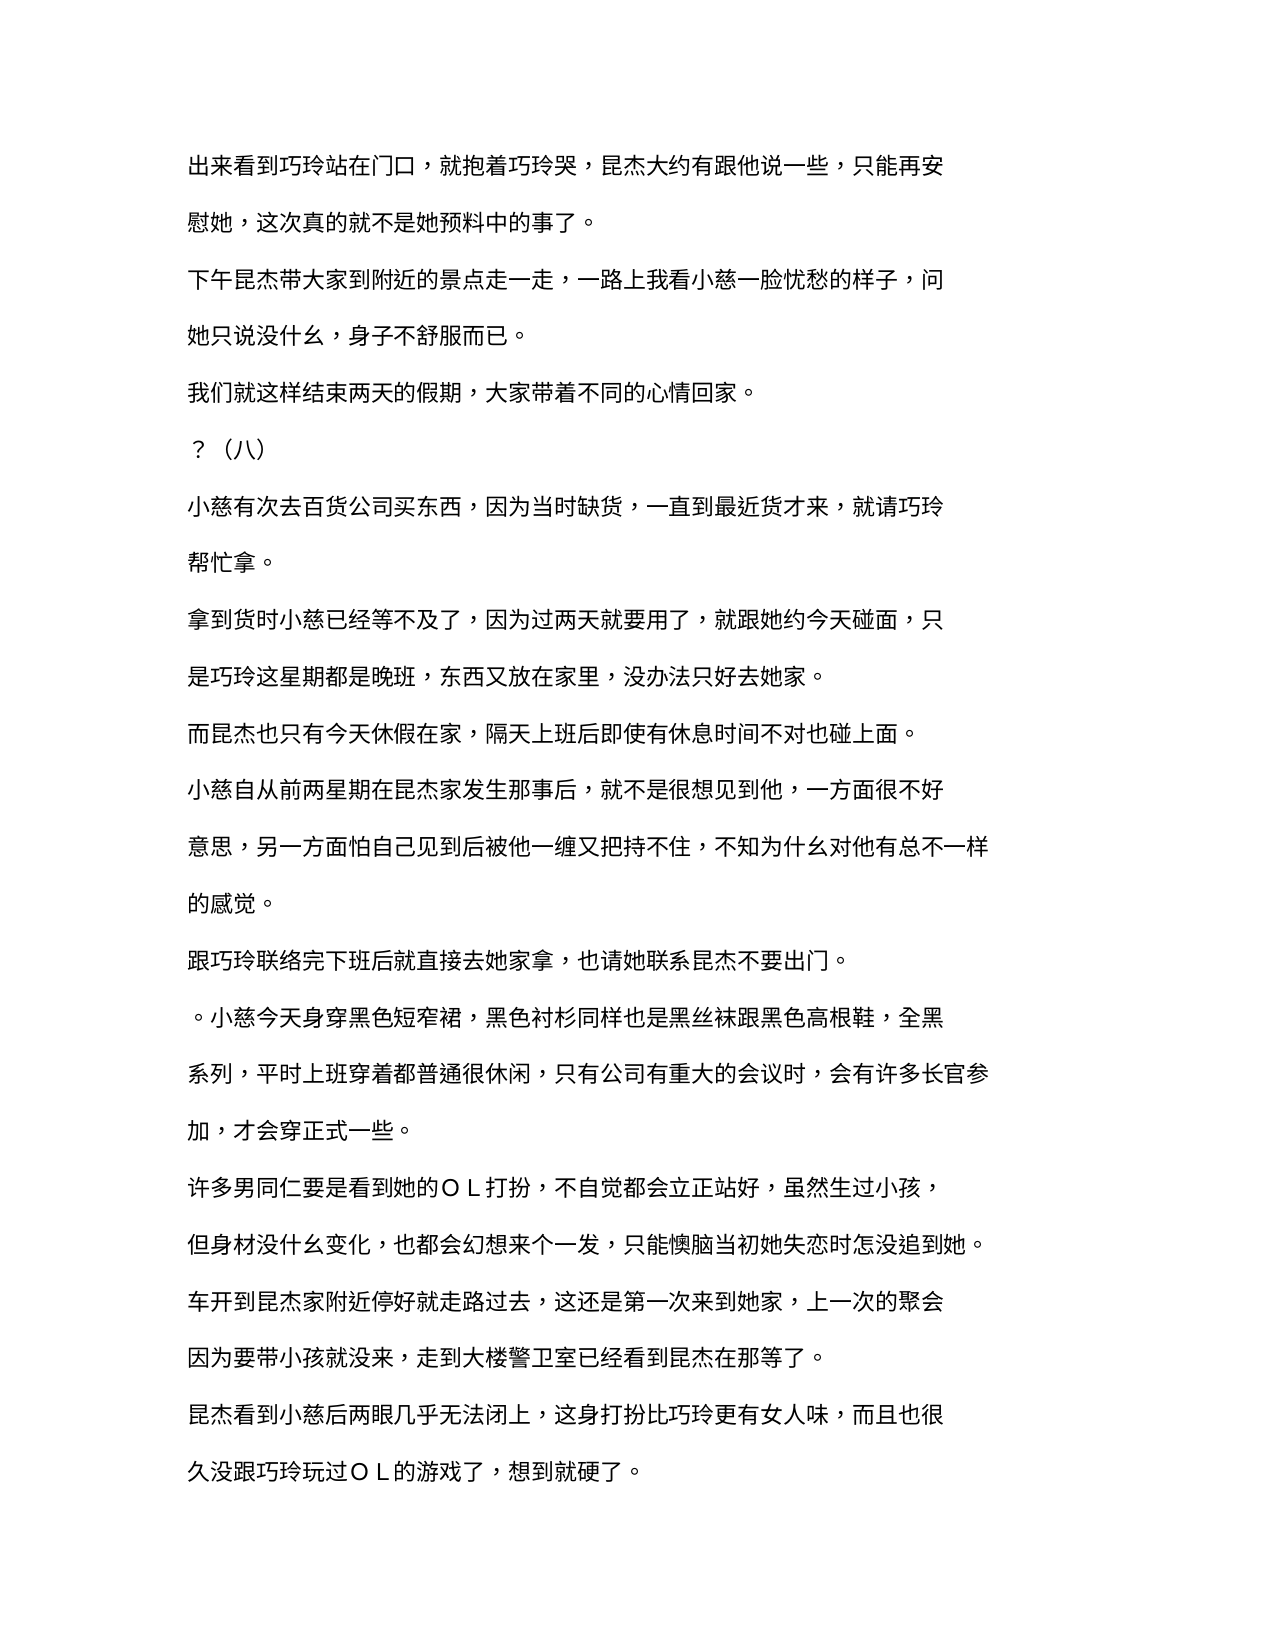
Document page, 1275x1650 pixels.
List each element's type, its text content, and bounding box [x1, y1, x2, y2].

text 久没跟巧玲玩过ＯＬ的游戏了，想到就硬了。 [187, 1456, 1087, 1487]
text 的感觉。 [187, 888, 1087, 919]
text 拿到货时小慈已经等不及了，因为过两天就要用了，就跟她约今天碰面，只 [187, 604, 1087, 635]
text 昆杰看到小慈后两眼几乎无法闭上，这身打扮比巧玲更有女人味，而且也很 [187, 1399, 1087, 1430]
text 小慈有次去百货公司买东西，因为当时缺货，一直到最近货才来，就请巧玲 [187, 491, 1087, 522]
text 我们就这样结束两天的假期，大家带着不同的心情回家。 [187, 377, 1087, 408]
text 因为要带小孩就没来，走到大楼警卫室已经看到昆杰在那等了。 [187, 1342, 1087, 1373]
text 但身材没什幺变化，也都会幻想来个一发，只能懊脑当初她失恋时怎没追到她。 [187, 1229, 1087, 1260]
text 系列，平时上班穿着都普通很休闲，只有公司有重大的会议时，会有许多长官参 [187, 1058, 1087, 1089]
text 而昆杰也只有今天休假在家，隔天上班后即使有休息时间不对也碰上面。 [187, 718, 1087, 749]
text 帮忙拿。 [187, 547, 1087, 579]
text 。小慈今天身穿黑色短窄裙，黑色衬杉同样也是黑丝袜跟黑色高根鞋，全黑 [187, 1002, 1087, 1033]
text 是巧玲这星期都是晚班，东西又放在家里，没办法只好去她家。 [187, 661, 1087, 692]
text 跟巧玲联络完下班后就直接去她家拿，也请她联系昆杰不要出门。 [187, 945, 1087, 976]
text 小慈自从前两星期在昆杰家发生那事后，就不是很想见到他，一方面很不好 [187, 774, 1087, 806]
text 下午昆杰带大家到附近的景点走一走，一路上我看小慈一脸忧愁的样子，问 [187, 263, 1087, 295]
text 意思，另一方面怕自己见到后被他一缠又把持不住，不知为什幺对他有总不一样 [187, 831, 1087, 862]
text ？（八） [187, 434, 1087, 465]
text 她只说没什幺，身子不舒服而已。 [187, 320, 1087, 352]
text 车开到昆杰家附近停好就走路过去，这还是第一次来到她家，上一次的聚会 [187, 1285, 1087, 1317]
text 加，才会穿正式一些。 [187, 1115, 1087, 1146]
text 慰她，这次真的就不是她预料中的事了。 [187, 207, 1087, 238]
text 许多男同仁要是看到她的ＯＬ打扮，不自觉都会立正站好，虽然生过小孩， [187, 1172, 1087, 1203]
text 出来看到巧玲站在门口，就抱着巧玲哭，昆杰大约有跟他说一些，只能再安 [187, 150, 1087, 181]
